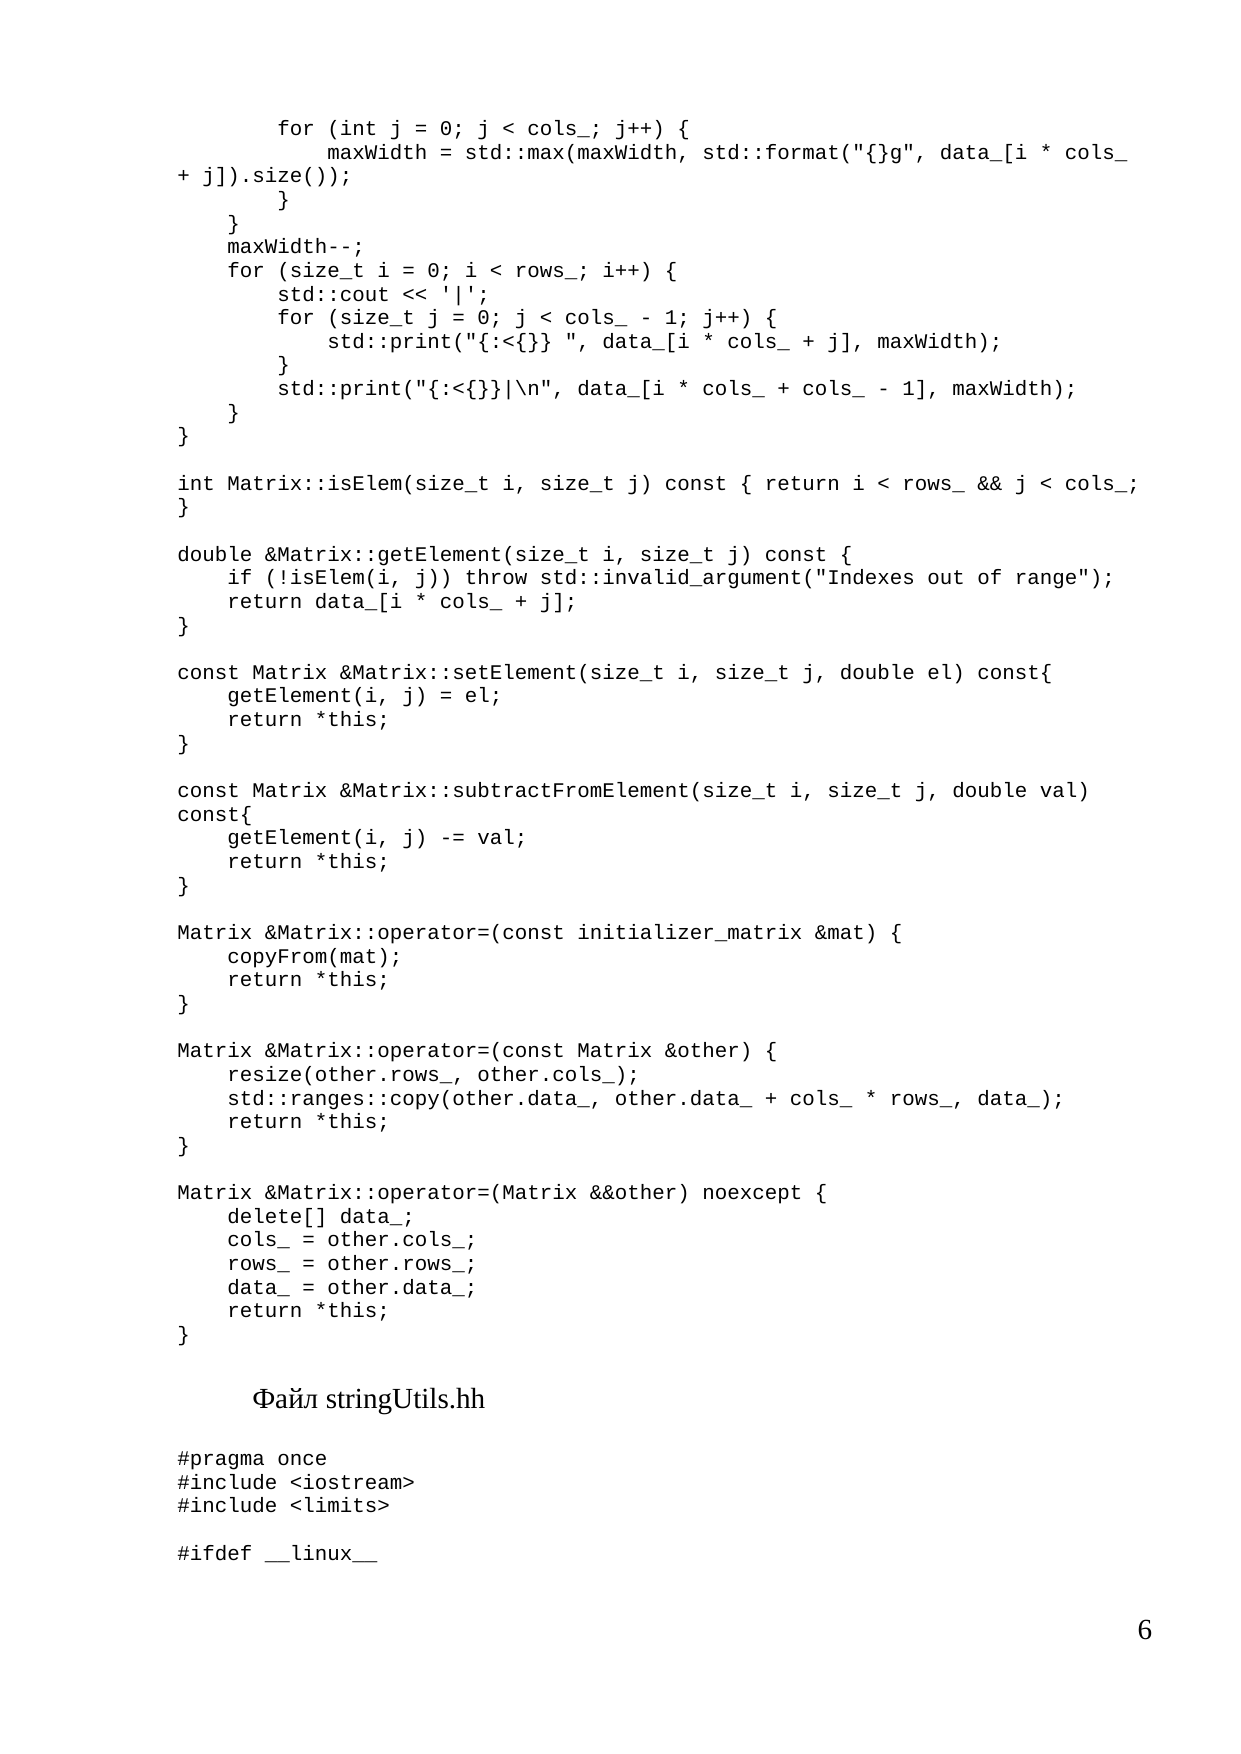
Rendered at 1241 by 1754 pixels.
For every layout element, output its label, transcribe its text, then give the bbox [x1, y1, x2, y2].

text } [177, 1324, 1152, 1348]
text std::ranges::copy(other.data_, other.data_ + cols_ * rows_, data_); [177, 1087, 1152, 1111]
text delete[] data_; [177, 1206, 1152, 1229]
text } [177, 354, 1152, 378]
text copyFrom(mat); [177, 946, 1152, 969]
text resize(other.rows_, other.cols_); [177, 1064, 1152, 1087]
text #ifdef __linux__ [177, 1543, 1152, 1566]
text return *this; [177, 969, 1152, 993]
text for (size_t i = 0; i < rows_; i++) { [177, 260, 1152, 283]
text Matrix &Matrix::operator=(const Matrix &other) { [177, 1040, 1152, 1064]
text return *this; [177, 709, 1152, 733]
text } [177, 733, 1152, 756]
text Файл stringUtils.hh [177, 1381, 1152, 1415]
text return *this; [177, 851, 1152, 875]
text maxWidth = std::max(maxWidth, std::format("{}g", data_[i * cols_ + j]).size()); [177, 142, 1152, 189]
text return data_[i * cols_ + j]; [177, 591, 1152, 614]
text #include <iostream> [177, 1472, 1152, 1496]
text } [177, 875, 1152, 898]
text return *this; [177, 1300, 1152, 1324]
text std::cout << '|'; [177, 283, 1152, 307]
text #pragma once [177, 1448, 1152, 1472]
text const Matrix &Matrix::subtractFromElement(size_t i, size_t j, double val) const{ [177, 780, 1152, 827]
text double &Matrix::getElement(size_t i, size_t j) const { [177, 544, 1152, 567]
text int Matrix::isElem(size_t i, size_t j) const { return i < rows_ && j < cols_; } [177, 473, 1152, 520]
text std::print("{:<{}} ", data_[i * cols_ + j], maxWidth); [177, 331, 1152, 354]
text } [177, 213, 1152, 236]
text } [177, 402, 1152, 425]
text data_ = other.data_; [177, 1277, 1152, 1300]
text Matrix &Matrix::operator=(Matrix &&other) noexcept { [177, 1182, 1152, 1206]
text } [177, 614, 1152, 638]
text cols_ = other.cols_; [177, 1229, 1152, 1253]
text const Matrix &Matrix::setElement(size_t i, size_t j, double el) const{ [177, 662, 1152, 686]
text return *this; [177, 1111, 1152, 1135]
text } [177, 1135, 1152, 1158]
text rows_ = other.rows_; [177, 1253, 1152, 1277]
text for (int j = 0; j < cols_; j++) { [177, 118, 1152, 142]
text getElement(i, j) = el; [177, 686, 1152, 709]
text for (size_t j = 0; j < cols_ - 1; j++) { [177, 307, 1152, 331]
text } [177, 993, 1152, 1017]
text maxWidth--; [177, 236, 1152, 260]
text } [177, 189, 1152, 213]
text getElement(i, j) -= val; [177, 827, 1152, 851]
text #include <limits> [177, 1496, 1152, 1519]
text } [177, 425, 1152, 449]
text if (!isElem(i, j)) throw std::invalid_argument("Indexes out of range"); [177, 567, 1152, 591]
text std::print("{:<{}}|\n", data_[i * cols_ + cols_ - 1], maxWidth); [177, 378, 1152, 402]
text Matrix &Matrix::operator=(const initializer_matrix &mat) { [177, 922, 1152, 946]
